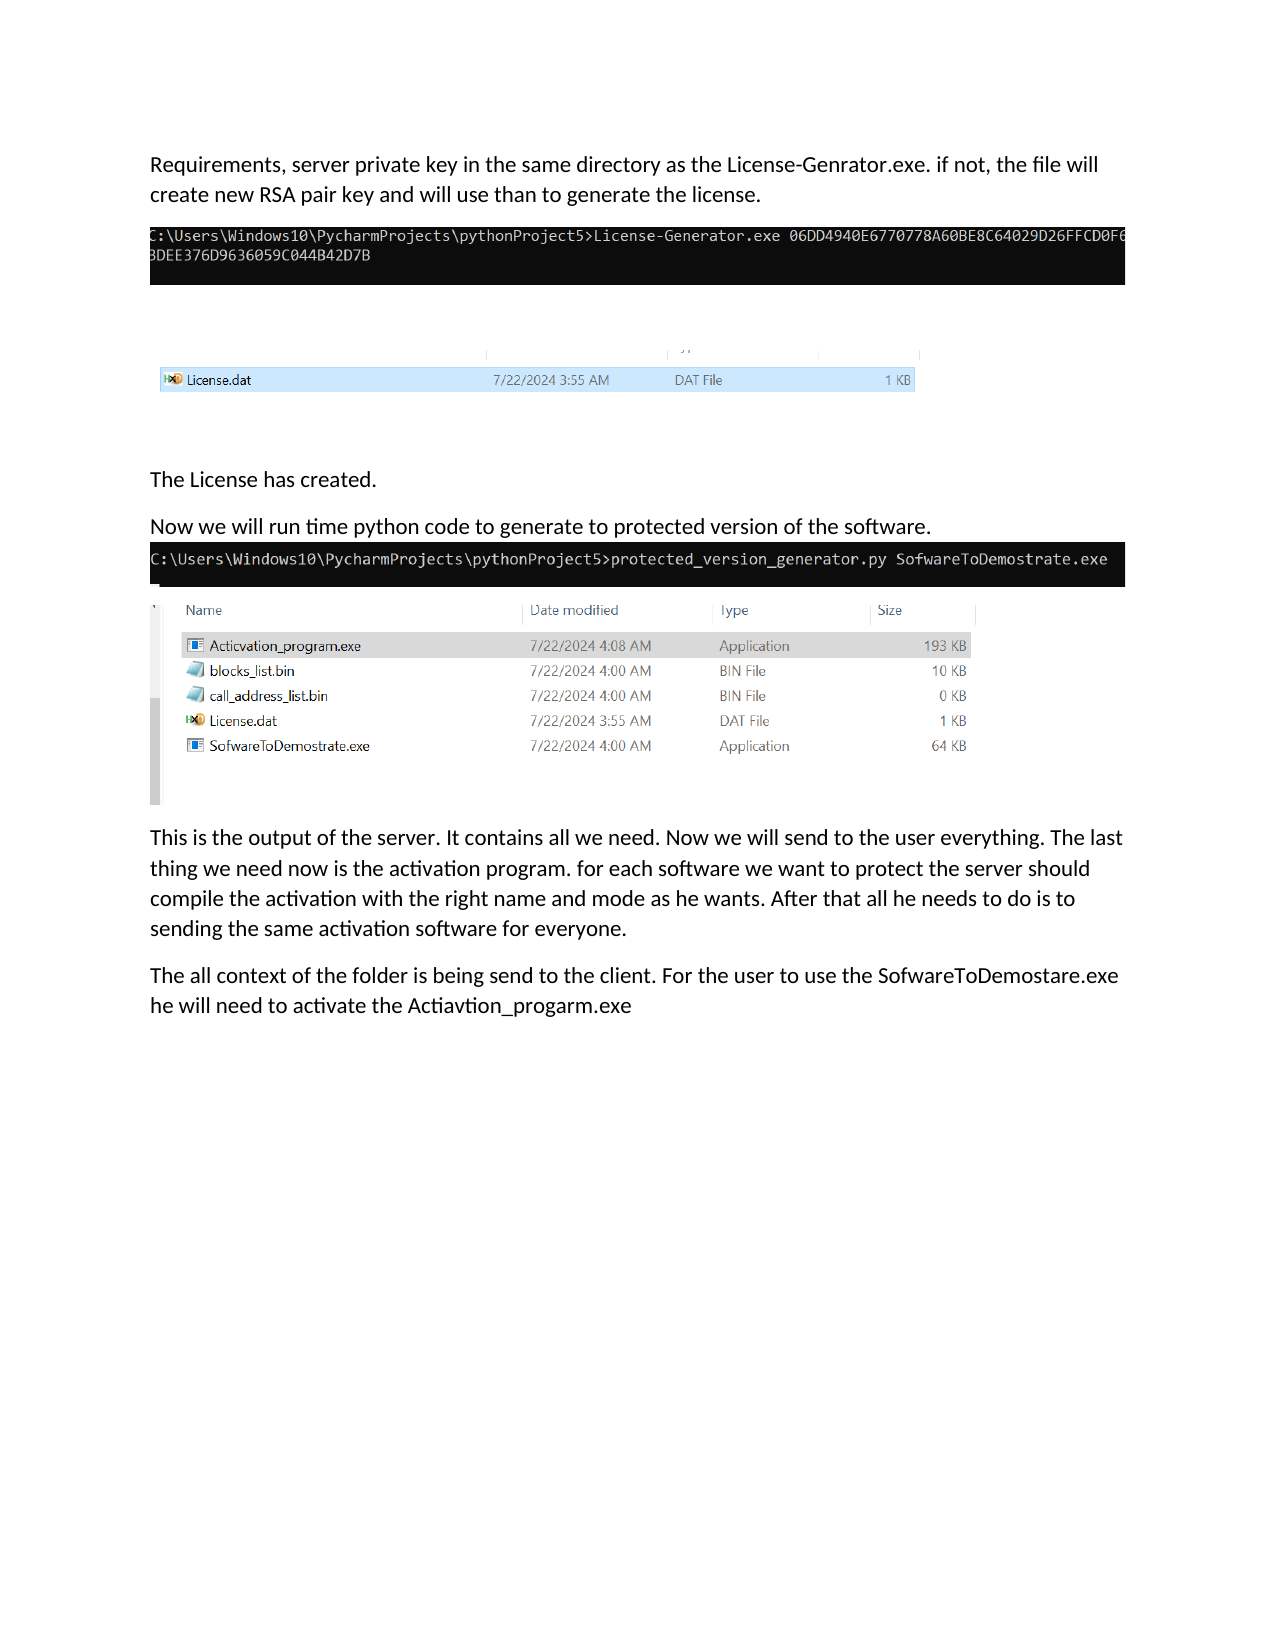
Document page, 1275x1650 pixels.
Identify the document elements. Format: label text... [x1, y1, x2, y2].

text Now we will run time python code to generate to protected version of the software. [150, 512, 1125, 542]
picture [150, 350, 1125, 447]
picture [150, 605, 1125, 805]
text This is the output of the server. It contains all we need. Now we will send to the user everything. The last thing we need now is the activation program. for each software we want to protect the server should compile the activation with the right name and mode as he wants. After that all he needs to do is to sending the same activation software for everyone. [150, 823, 1125, 942]
picture [150, 542, 1125, 587]
text The all context of the folder is being send to the client. For the user to use the SofwareToDemostare.exe he will need to activate the Actiavtion_progarm.exe [150, 961, 1125, 1019]
text Requirements, server private key in the same directory as the License-Genrator.exe. if not, the file will create new RSA pair key and will use than to generate the license. [150, 150, 1125, 208]
text The License has created. [150, 466, 1125, 493]
picture [150, 227, 1125, 285]
